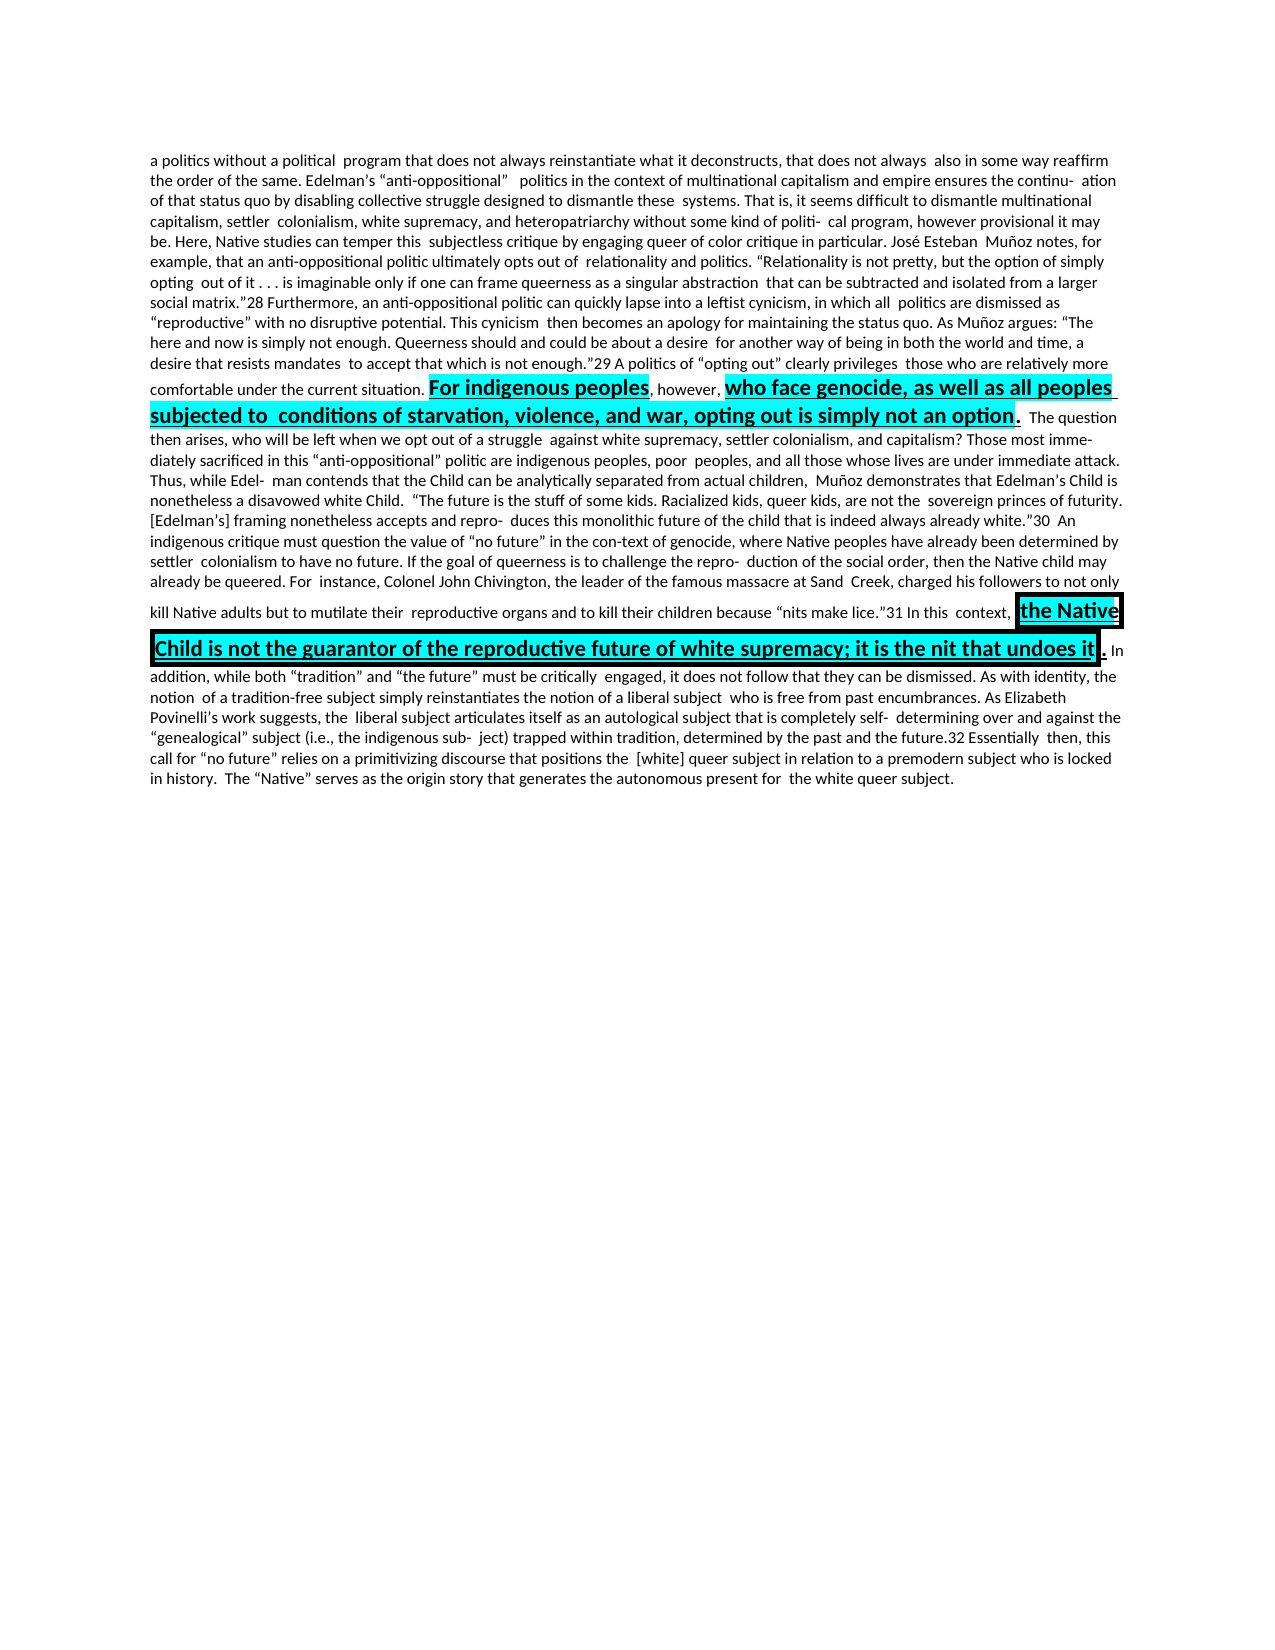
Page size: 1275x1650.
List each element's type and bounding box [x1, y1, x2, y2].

text [150, 150, 1125, 789]
